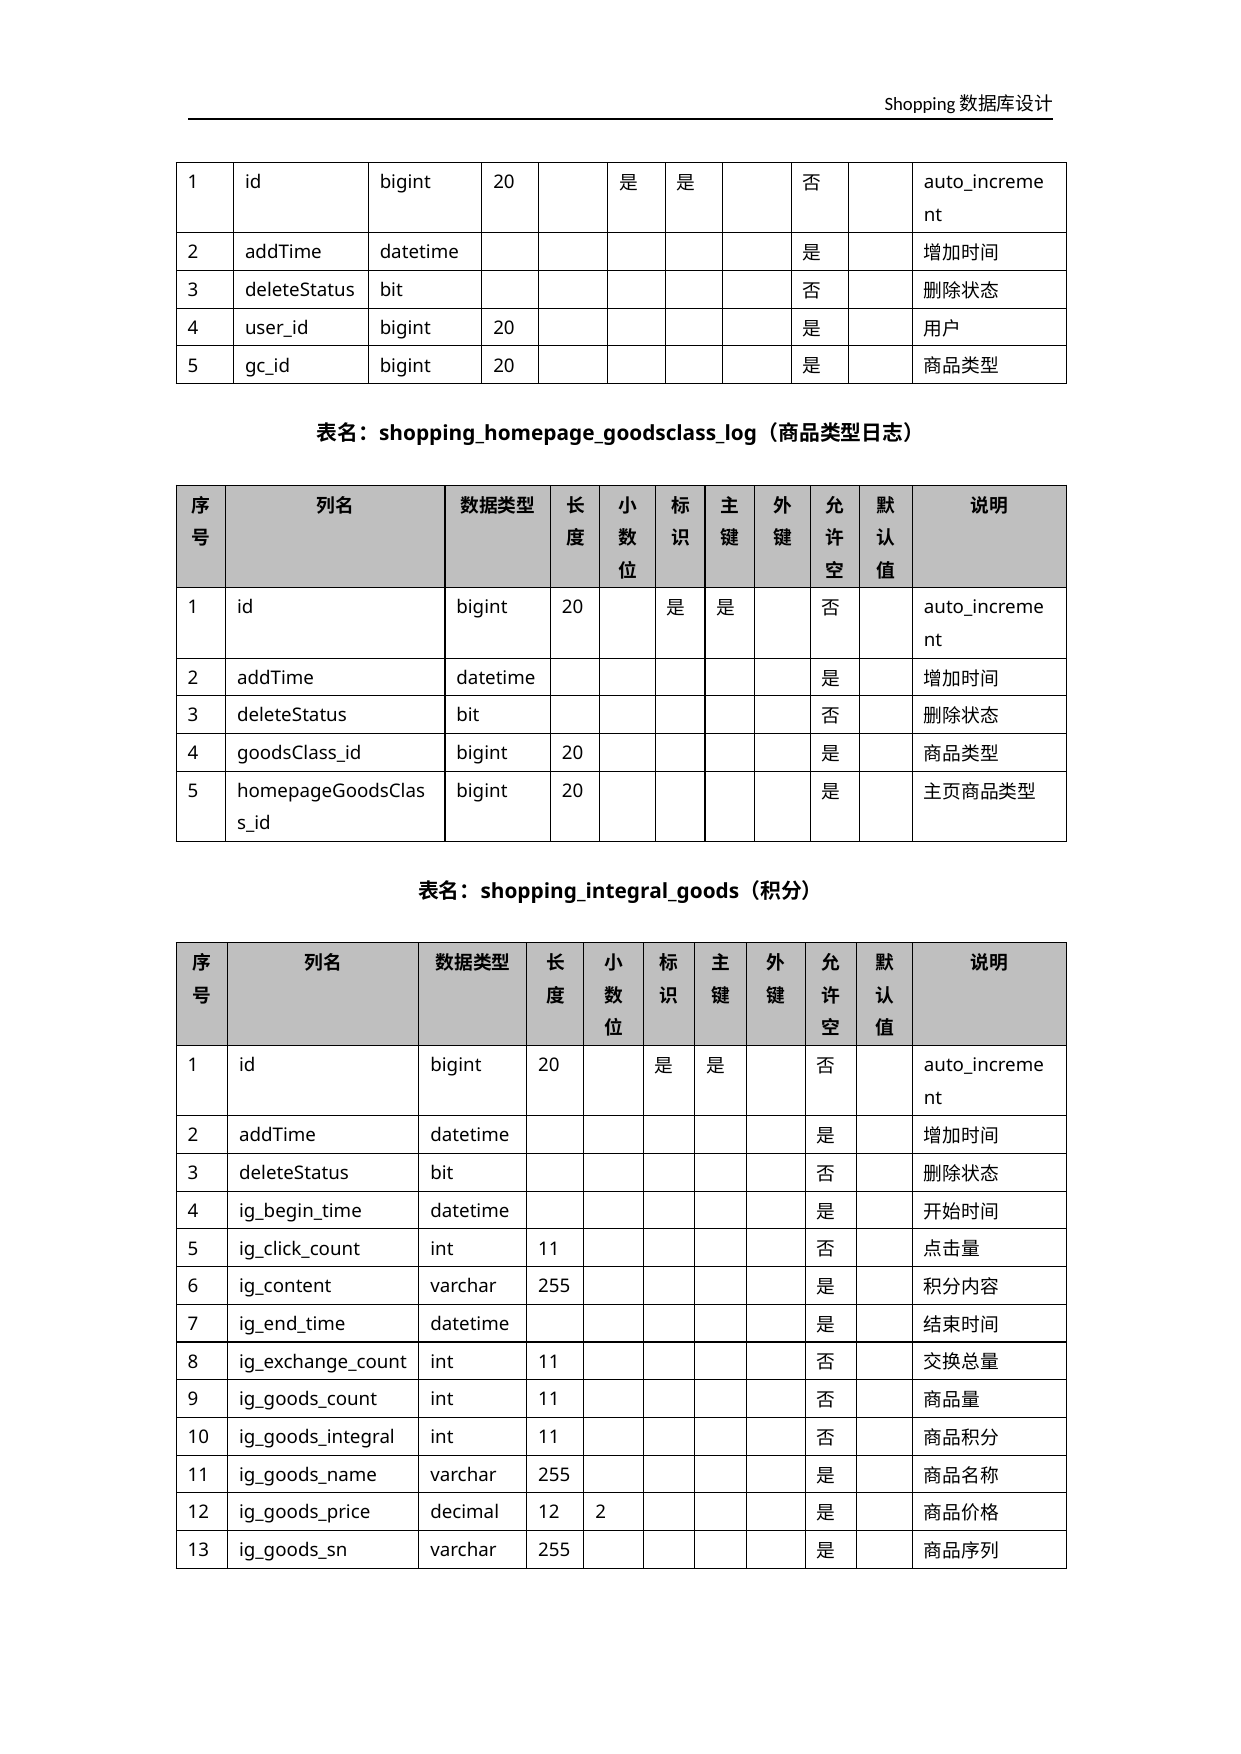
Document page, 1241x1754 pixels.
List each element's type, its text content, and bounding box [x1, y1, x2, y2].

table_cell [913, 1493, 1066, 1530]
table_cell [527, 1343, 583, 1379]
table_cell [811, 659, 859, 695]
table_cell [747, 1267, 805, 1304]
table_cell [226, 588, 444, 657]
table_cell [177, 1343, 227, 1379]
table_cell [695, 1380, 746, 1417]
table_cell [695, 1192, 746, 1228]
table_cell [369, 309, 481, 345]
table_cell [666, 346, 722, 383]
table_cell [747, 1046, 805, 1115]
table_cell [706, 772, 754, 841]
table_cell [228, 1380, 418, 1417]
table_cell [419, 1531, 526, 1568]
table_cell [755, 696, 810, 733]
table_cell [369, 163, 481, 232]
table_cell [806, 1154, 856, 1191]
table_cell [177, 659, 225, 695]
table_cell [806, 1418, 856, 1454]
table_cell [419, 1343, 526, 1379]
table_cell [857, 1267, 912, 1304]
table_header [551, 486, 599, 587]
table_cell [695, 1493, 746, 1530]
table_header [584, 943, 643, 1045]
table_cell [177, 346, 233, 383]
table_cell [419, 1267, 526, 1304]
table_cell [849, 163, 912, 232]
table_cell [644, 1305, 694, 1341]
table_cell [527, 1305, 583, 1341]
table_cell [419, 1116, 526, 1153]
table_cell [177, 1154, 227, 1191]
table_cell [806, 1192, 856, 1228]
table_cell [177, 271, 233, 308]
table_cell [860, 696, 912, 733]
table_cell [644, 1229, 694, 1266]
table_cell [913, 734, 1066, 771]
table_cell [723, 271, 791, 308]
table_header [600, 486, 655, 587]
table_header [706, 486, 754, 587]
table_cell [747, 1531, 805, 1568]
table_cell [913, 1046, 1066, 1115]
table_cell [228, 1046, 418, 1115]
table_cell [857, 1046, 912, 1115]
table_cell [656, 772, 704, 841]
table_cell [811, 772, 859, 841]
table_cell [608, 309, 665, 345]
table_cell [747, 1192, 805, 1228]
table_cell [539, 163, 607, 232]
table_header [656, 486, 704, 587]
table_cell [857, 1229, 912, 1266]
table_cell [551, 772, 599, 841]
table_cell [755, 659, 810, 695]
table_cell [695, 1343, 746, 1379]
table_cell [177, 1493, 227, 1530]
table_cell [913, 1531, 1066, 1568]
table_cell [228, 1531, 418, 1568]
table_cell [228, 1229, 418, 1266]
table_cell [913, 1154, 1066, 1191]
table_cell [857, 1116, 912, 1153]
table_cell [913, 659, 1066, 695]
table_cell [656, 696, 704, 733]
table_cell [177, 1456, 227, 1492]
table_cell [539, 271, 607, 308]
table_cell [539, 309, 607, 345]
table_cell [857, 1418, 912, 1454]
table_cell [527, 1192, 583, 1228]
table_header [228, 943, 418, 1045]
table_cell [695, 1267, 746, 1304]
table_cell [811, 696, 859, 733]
text 表名：shopping_integral_goods（积分） [187, 873, 1053, 906]
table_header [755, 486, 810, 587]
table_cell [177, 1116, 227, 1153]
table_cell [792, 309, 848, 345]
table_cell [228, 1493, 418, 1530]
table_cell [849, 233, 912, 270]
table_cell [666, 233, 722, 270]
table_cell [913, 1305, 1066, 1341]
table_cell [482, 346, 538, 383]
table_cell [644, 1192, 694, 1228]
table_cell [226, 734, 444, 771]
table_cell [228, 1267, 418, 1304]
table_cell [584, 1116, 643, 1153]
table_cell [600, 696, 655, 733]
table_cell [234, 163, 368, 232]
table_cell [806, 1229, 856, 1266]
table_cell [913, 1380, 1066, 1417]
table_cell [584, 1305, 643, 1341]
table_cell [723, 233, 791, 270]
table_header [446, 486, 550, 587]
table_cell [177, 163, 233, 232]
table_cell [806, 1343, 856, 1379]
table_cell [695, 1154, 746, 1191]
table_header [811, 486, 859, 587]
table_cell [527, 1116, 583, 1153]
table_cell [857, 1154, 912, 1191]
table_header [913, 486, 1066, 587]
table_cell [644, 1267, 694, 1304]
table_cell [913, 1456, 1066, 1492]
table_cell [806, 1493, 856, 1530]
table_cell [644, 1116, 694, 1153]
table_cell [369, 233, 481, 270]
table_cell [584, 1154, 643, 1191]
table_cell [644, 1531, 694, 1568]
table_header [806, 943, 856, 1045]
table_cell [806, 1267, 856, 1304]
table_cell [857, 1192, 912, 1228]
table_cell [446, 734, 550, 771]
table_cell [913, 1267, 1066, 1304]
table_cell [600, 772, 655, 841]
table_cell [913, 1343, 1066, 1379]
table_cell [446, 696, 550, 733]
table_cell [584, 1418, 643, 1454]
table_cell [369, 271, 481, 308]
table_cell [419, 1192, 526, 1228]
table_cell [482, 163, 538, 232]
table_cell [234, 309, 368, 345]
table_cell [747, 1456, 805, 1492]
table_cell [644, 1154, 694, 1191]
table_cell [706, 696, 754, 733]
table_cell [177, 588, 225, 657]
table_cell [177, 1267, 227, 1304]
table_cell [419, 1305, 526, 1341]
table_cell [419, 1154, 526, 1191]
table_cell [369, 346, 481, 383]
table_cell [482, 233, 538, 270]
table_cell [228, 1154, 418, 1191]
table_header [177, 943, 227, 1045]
text 表名：shopping_homepage_goodsclass_log（商品类型日志） [187, 415, 1053, 448]
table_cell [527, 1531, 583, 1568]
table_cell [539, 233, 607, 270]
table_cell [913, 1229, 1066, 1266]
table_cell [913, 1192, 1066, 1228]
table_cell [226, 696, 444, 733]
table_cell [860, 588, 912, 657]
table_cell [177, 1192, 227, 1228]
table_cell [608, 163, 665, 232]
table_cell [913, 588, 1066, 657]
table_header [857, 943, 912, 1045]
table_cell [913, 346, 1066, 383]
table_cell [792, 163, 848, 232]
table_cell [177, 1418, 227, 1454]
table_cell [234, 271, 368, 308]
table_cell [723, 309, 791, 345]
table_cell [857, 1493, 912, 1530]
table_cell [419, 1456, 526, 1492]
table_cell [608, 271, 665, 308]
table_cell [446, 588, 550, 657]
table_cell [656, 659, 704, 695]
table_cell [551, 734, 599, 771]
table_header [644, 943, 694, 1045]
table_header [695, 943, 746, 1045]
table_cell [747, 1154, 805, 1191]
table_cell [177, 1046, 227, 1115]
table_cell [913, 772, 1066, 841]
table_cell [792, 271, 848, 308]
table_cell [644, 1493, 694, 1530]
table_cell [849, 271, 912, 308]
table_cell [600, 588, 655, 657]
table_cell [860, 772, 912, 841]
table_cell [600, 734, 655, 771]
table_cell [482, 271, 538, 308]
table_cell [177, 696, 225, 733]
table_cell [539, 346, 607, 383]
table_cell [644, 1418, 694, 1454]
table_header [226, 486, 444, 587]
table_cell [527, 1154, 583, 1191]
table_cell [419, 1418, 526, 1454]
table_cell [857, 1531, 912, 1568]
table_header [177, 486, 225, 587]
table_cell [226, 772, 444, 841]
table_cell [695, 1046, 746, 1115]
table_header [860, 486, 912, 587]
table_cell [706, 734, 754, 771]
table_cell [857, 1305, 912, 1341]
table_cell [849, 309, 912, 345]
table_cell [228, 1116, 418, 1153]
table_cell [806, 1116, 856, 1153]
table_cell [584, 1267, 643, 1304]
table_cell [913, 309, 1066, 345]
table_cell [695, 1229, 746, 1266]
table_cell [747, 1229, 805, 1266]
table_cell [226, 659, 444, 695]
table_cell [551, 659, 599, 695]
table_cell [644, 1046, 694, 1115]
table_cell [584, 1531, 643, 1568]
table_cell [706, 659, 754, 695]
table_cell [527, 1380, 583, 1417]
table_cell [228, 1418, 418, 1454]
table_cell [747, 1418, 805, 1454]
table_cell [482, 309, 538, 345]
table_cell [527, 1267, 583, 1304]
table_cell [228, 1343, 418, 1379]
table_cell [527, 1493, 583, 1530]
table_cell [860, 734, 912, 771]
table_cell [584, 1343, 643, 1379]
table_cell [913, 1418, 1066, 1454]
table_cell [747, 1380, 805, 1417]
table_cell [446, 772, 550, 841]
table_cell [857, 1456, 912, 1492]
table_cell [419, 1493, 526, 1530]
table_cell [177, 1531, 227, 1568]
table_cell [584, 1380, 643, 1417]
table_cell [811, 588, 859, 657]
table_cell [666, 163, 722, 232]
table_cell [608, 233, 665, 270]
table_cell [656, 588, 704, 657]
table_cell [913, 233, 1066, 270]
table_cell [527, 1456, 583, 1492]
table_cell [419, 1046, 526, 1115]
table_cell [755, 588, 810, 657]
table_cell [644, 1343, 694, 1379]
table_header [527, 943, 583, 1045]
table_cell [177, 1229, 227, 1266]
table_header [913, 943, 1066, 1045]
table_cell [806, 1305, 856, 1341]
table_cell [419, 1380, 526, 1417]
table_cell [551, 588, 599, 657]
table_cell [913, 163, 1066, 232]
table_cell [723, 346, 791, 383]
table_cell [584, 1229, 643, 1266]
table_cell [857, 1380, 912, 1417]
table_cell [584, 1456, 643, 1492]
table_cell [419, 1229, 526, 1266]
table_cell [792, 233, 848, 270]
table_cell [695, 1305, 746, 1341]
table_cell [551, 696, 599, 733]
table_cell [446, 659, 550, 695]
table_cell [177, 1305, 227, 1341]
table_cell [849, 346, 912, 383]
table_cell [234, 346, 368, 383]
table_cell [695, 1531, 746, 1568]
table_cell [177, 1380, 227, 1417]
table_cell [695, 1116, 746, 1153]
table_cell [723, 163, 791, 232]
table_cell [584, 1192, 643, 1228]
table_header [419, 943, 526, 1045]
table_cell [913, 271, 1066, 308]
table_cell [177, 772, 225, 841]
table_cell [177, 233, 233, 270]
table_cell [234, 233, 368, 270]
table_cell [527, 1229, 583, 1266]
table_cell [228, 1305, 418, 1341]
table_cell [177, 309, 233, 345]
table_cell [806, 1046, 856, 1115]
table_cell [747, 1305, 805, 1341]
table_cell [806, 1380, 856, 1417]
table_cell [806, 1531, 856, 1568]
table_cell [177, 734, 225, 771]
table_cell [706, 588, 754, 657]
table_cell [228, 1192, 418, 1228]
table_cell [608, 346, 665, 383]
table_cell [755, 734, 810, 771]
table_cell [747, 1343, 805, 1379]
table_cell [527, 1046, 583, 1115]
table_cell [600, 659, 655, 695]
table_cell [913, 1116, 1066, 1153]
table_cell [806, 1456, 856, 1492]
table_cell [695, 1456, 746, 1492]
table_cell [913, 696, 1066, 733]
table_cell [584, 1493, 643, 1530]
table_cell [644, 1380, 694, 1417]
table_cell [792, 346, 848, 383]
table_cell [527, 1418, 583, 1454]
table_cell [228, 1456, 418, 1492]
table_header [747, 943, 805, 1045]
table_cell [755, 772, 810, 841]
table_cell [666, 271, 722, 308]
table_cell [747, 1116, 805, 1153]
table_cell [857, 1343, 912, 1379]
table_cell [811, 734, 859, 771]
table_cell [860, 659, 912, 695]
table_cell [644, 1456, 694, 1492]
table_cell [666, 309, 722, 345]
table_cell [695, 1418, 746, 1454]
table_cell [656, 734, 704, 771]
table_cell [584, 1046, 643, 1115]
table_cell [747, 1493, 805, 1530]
